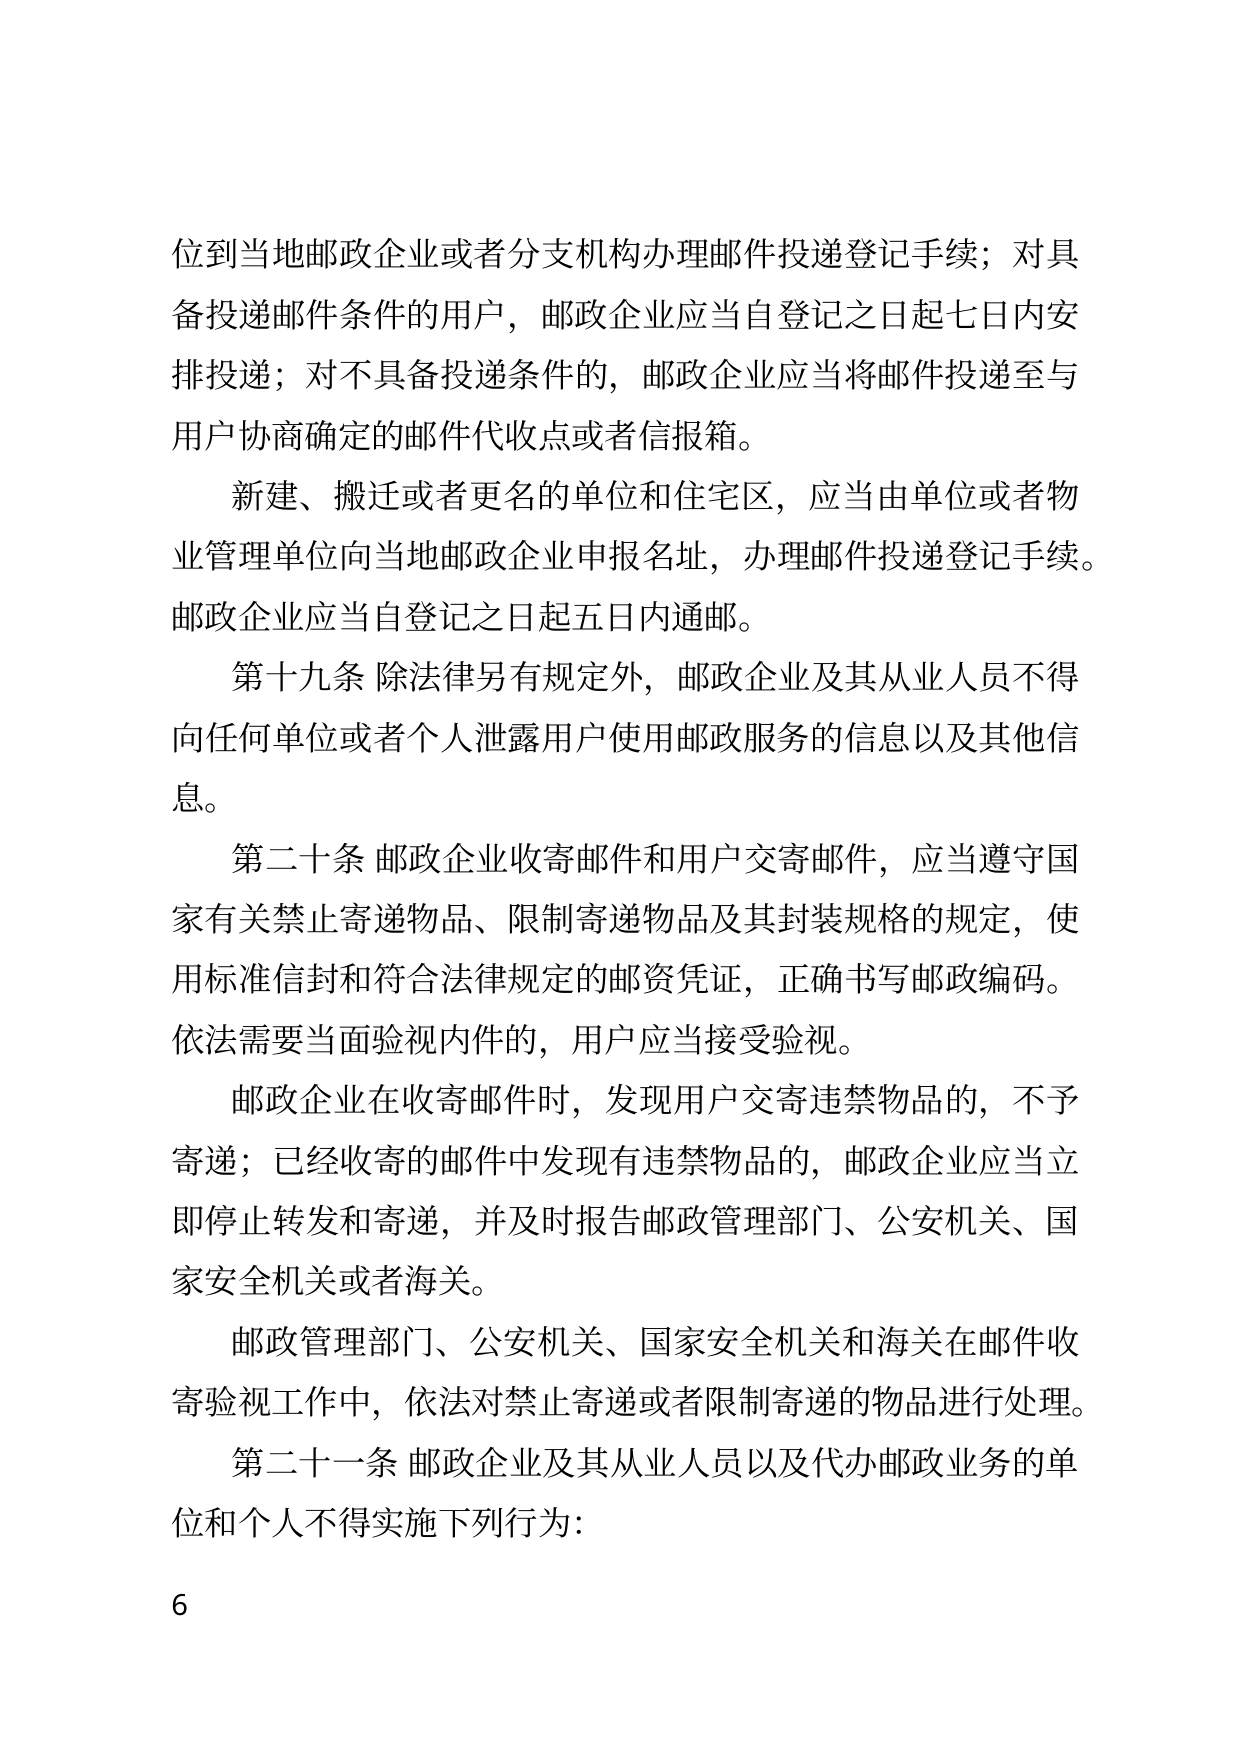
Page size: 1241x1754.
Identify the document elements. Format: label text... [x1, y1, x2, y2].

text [171, 218, 1081, 460]
text 邮政管理部门、公安机关、国家安全机关和海关在邮件收寄验视工作中，依法对禁止寄递或者限制寄递的物品进行处理。 [171, 1306, 1081, 1427]
text 新建、搬迁或者更名的单位和住宅区，应当由单位或者物业管理单位向当地邮政企业申报名址，办理邮件投递登记手续。邮政企业应当自登记之日起五日内通邮。 [171, 460, 1081, 641]
text 第十九条 除法律另有规定外，邮政企业及其从业人员不得向任何单位或者个人泄露用户使用邮政服务的信息以及其他信息。 [171, 641, 1081, 823]
text 邮政企业在收寄邮件时，发现用户交寄违禁物品的，不予寄递；已经收寄的邮件中发现有违禁物品的，邮政企业应当立即停止转发和寄递，并及时报告邮政管理部门、公安机关、国家安全机关或者海关。 [171, 1064, 1081, 1306]
text 第二十条 邮政企业收寄邮件和用户交寄邮件，应当遵守国家有关禁止寄递物品、限制寄递物品及其封装规格的规定，使用标准信封和符合法律规定的邮资凭证，正确书写邮政编码。依法需要当面验视内件的，用户应当接受验视。 [171, 823, 1081, 1064]
text 第二十一条 邮政企业及其从业人员以及代办邮政业务的单位和个人不得实施下列行为： [171, 1427, 1081, 1548]
